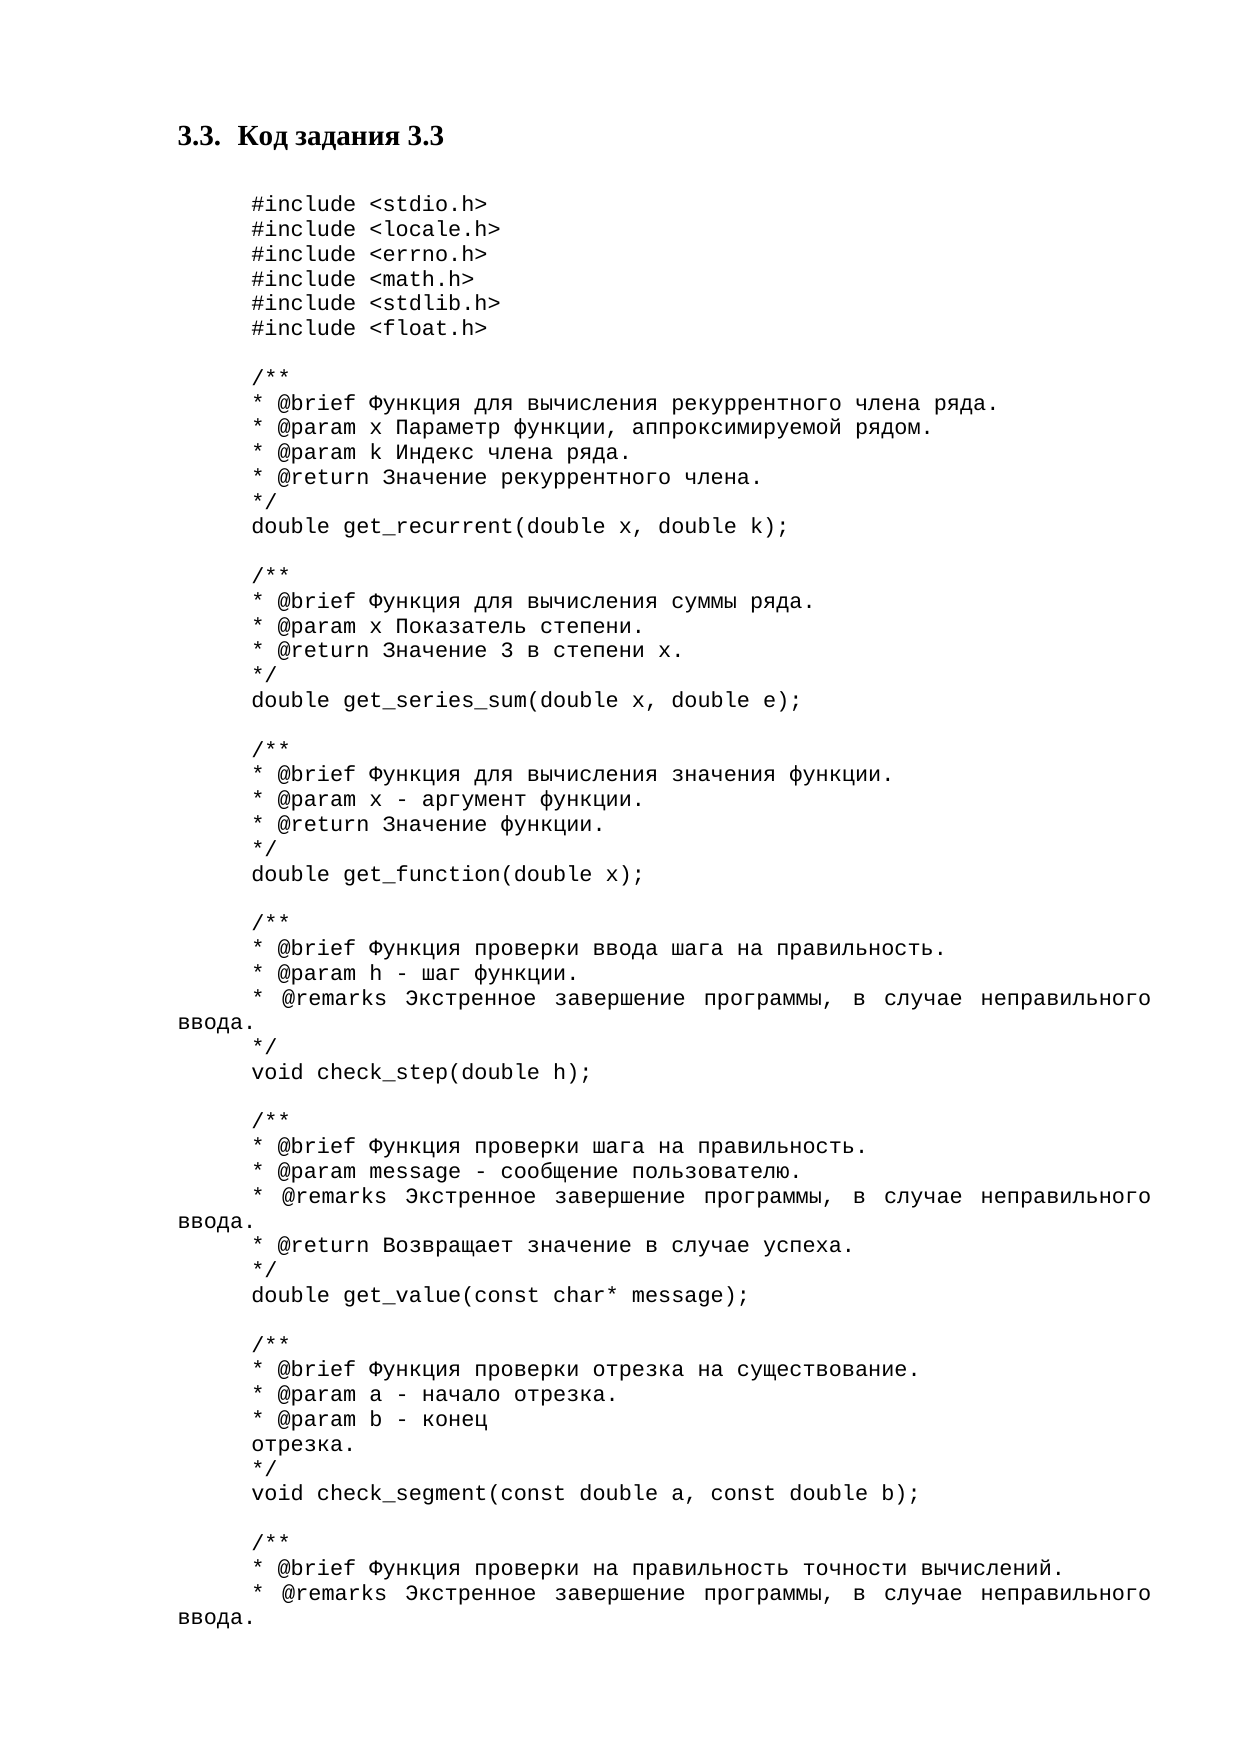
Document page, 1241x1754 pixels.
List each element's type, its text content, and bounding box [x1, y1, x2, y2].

text * @param k Индекс члена ряда. [177, 441, 1152, 466]
text * @return Возвращает значение в случае успеха. [177, 1235, 1152, 1259]
text отрезка. [177, 1433, 1152, 1458]
text * @return Значение 3 в степени x. [177, 640, 1152, 664]
text #include <locale.h> [177, 218, 1152, 243]
text * @brief Функция проверки ввода шага на правильность. [177, 937, 1152, 962]
text /** [177, 1111, 1152, 1136]
text * @brief Функция для вычисления значения функции. [177, 764, 1152, 788]
text * @brief Функция проверки шага на правильность. [177, 1136, 1152, 1160]
text * @param h - шаг функции. [177, 962, 1152, 987]
text */ [177, 838, 1152, 863]
text * @remarks Экстренное завершение программы, в случае неправильного ввода. [177, 1185, 1152, 1235]
text /** [177, 1532, 1152, 1557]
text * @brief Функция проверки на правильность точности вычислений. [177, 1557, 1152, 1582]
text void check_segment(const double a, const double b); [177, 1483, 1152, 1507]
text * @param x Показатель степени. [177, 615, 1152, 640]
text #include <math.h> [177, 268, 1152, 293]
text * @brief Функция проверки отрезка на существование. [177, 1359, 1152, 1383]
text * @param b - конец [177, 1408, 1152, 1433]
text */ [177, 664, 1152, 689]
text * @param message - сообщение пользователю. [177, 1160, 1152, 1185]
text /** [177, 912, 1152, 937]
text #include <stdlib.h> [177, 293, 1152, 317]
text double get_value(const char* message); [177, 1284, 1152, 1309]
text * @param x Параметр функции, аппроксимируемой рядом. [177, 417, 1152, 441]
text /** [177, 367, 1152, 392]
text * @return Значение рекуррентного члена. [177, 466, 1152, 491]
text */ [177, 1259, 1152, 1284]
text */ [177, 1036, 1152, 1061]
text */ [177, 1458, 1152, 1483]
text #include <float.h> [177, 317, 1152, 342]
text * @brief Функция для вычисления суммы ряда. [177, 590, 1152, 615]
text * @param a - начало отрезка. [177, 1383, 1152, 1408]
text /** [177, 565, 1152, 590]
text */ [177, 491, 1152, 516]
text * @remarks Экстренное завершение программы, в случае неправильного ввода. [177, 987, 1152, 1036]
text double get_recurrent(double x, double k); [177, 516, 1152, 541]
text * @return Значение функции. [177, 813, 1152, 838]
text * @brief Функция для вычисления рекуррентного члена ряда. [177, 392, 1152, 417]
text #include <stdio.h> [177, 193, 1152, 218]
text * @param x - аргумент функции. [177, 788, 1152, 813]
text /** [177, 739, 1152, 764]
text double get_function(double x); [177, 863, 1152, 888]
text double get_series_sum(double x, double e); [177, 689, 1152, 714]
text Код задания 3.3 [177, 118, 1152, 152]
text /** [177, 1334, 1152, 1359]
text void check_step(double h); [177, 1061, 1152, 1086]
text #include <errno.h> [177, 243, 1152, 268]
text * @remarks Экстренное завершение программы, в случае неправильного ввода. [177, 1582, 1152, 1631]
